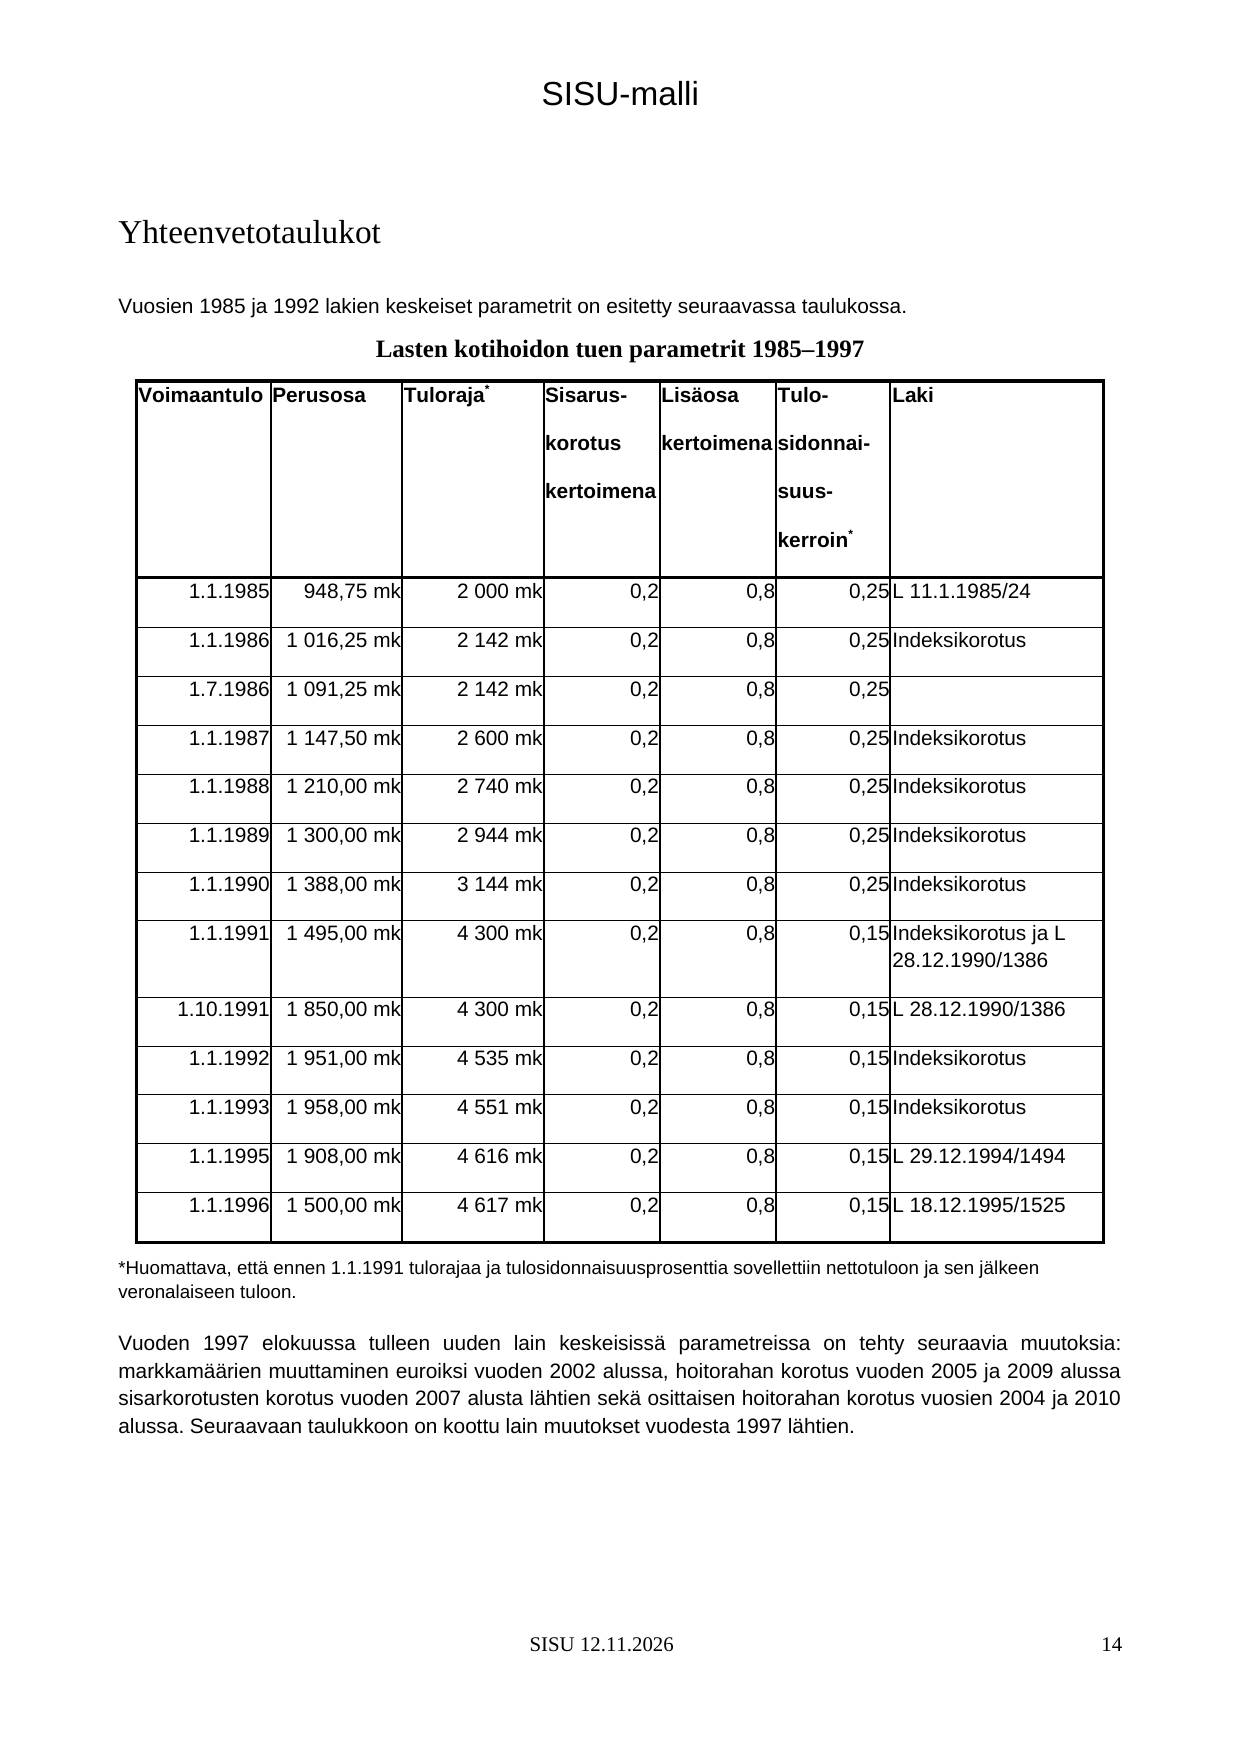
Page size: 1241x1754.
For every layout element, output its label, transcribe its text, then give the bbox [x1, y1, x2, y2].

table_cell 1.1.1993 [138, 1095, 270, 1143]
table_cell 1.1.1988 [138, 775, 270, 823]
table_cell 1 850,00 mk [272, 998, 401, 1046]
table_cell L 28.12.1990/1386 [891, 998, 1102, 1046]
table_cell 2 944 mk [403, 824, 543, 871]
table_header Lisäosa kertoimena [661, 383, 775, 576]
table_cell L 11.1.1985/24 [891, 579, 1102, 627]
table_cell 0,25 [777, 824, 889, 871]
table_cell 0,8 [661, 824, 775, 871]
text Yhteenvetotaulukot [118, 212, 1122, 251]
table_cell Indeksikorotus [891, 775, 1102, 823]
table_cell 0,2 [545, 873, 659, 920]
table_cell Indeksikorotus [891, 726, 1102, 774]
table_cell L 18.12.1995/1525 [891, 1193, 1102, 1241]
table_cell 1 016,25 mk [272, 628, 401, 676]
table_cell 1.1.1991 [138, 921, 270, 997]
table_cell 1.1.1995 [138, 1144, 270, 1192]
table_cell 0,15 [777, 998, 889, 1046]
table_cell 0,2 [545, 1193, 659, 1241]
table_cell 948,75 mk [272, 579, 401, 627]
table_cell 0,2 [545, 677, 659, 725]
table_cell 0,15 [777, 921, 889, 997]
table_header Voimaantulo [138, 383, 270, 576]
table_cell 0,8 [661, 998, 775, 1046]
table_cell 0,2 [545, 824, 659, 871]
table_cell 1 210,00 mk [272, 775, 401, 823]
table_cell 0,8 [661, 1095, 775, 1143]
table_cell 1.1.1992 [138, 1047, 270, 1094]
table_cell 1 951,00 mk [272, 1047, 401, 1094]
table_cell 1.1.1996 [138, 1193, 270, 1241]
table_cell 4 617 mk [403, 1193, 543, 1241]
table_cell 1 500,00 mk [272, 1193, 401, 1241]
table_cell 2 142 mk [403, 628, 543, 676]
table_header Perusosa [272, 383, 401, 576]
table_cell L 29.12.1994/1494 [891, 1144, 1102, 1192]
table_cell 0,8 [661, 921, 775, 997]
table_cell Indeksikorotus [891, 628, 1102, 676]
table_cell 4 300 mk [403, 921, 543, 997]
table_cell 1 147,50 mk [272, 726, 401, 774]
table_cell 0,25 [777, 873, 889, 920]
table_cell 0,2 [545, 998, 659, 1046]
table_cell 0,15 [777, 1047, 889, 1094]
table_cell 0,25 [777, 726, 889, 774]
table_header Tuloraja* [403, 383, 543, 576]
table_cell Indeksikorotus [891, 1095, 1102, 1143]
table_cell 0,8 [661, 628, 775, 676]
table_cell 1.1.1990 [138, 873, 270, 920]
table_cell 0,2 [545, 1047, 659, 1094]
table_cell 0,25 [777, 628, 889, 676]
table_cell 0,8 [661, 1193, 775, 1241]
table_cell 0,8 [661, 873, 775, 920]
table_cell 1.10.1991 [138, 998, 270, 1046]
table_cell 4 551 mk [403, 1095, 543, 1143]
table_cell Indeksikorotus ja L 28.12.1990/1386 [891, 921, 1102, 997]
text Vuosien 1985 ja 1992 lakien keskeiset parametrit on esitetty seuraavassa taulukossa. [118, 294, 1122, 318]
table_header Laki [891, 383, 1102, 576]
table_cell 0,8 [661, 677, 775, 725]
table_cell 2 740 mk [403, 775, 543, 823]
table_cell 4 616 mk [403, 1144, 543, 1192]
table_cell 1 908,00 mk [272, 1144, 401, 1192]
table_cell 1.7.1986 [138, 677, 270, 725]
table_cell 0,25 [777, 775, 889, 823]
table_cell 0,15 [777, 1095, 889, 1143]
table_cell 0,2 [545, 1144, 659, 1192]
table_cell 1.1.1987 [138, 726, 270, 774]
table_cell 0,8 [661, 1144, 775, 1192]
table_cell 1 388,00 mk [272, 873, 401, 920]
table_cell Indeksikorotus [891, 824, 1102, 871]
table_cell 2 000 mk [403, 579, 543, 627]
table_cell 1 091,25 mk [272, 677, 401, 725]
table_cell 1.1.1989 [138, 824, 270, 871]
table_cell Indeksikorotus [891, 1047, 1102, 1094]
table_cell 4 535 mk [403, 1047, 543, 1094]
table_cell Indeksikorotus [891, 873, 1102, 920]
table_cell 0,8 [661, 579, 775, 627]
table_cell 0,15 [777, 1144, 889, 1192]
table_cell 2 142 mk [403, 677, 543, 725]
table_cell 0,25 [777, 677, 889, 725]
text *Huomattava, että ennen 1.1.1991 tulorajaa ja tulosidonnaisuusprosenttia sovellettiin nettotuloon ja sen jälkeen veronalaiseen tuloon. [118, 1257, 1122, 1303]
table_cell 0,8 [661, 726, 775, 774]
table_header Tulo- sidonnai- suus- kerroin* [777, 383, 889, 576]
table_cell 0,2 [545, 726, 659, 774]
table_cell 0,2 [545, 921, 659, 997]
text Vuoden 1997 elokuussa tulleen uuden lain keskeisissä parametreissa on tehty seuraavia muutoksia: markkamäärien muuttaminen euroiksi vuoden 2002 alussa, hoitorahan korotus vuoden 2005 ja 2009 alussa sisarkorotusten korotus vuoden 2007 alusta lähtien sekä osittaisen hoitorahan korotus vuosien 2004 ja 2010 alussa. Seuraavaan taulukkoon on koottu lain muutokset vuodesta 1997 lähtien. [118, 1331, 1122, 1438]
table_cell 1.1.1985 [138, 579, 270, 627]
table_cell 0,2 [545, 1095, 659, 1143]
table_cell 4 300 mk [403, 998, 543, 1046]
table_cell 3 144 mk [403, 873, 543, 920]
table_header Sisarus- korotus kertoimena [545, 383, 659, 576]
table_cell 0,15 [777, 1193, 889, 1241]
table_cell 0,8 [661, 775, 775, 823]
table_cell [891, 677, 1102, 725]
table_cell 1.1.1986 [138, 628, 270, 676]
table_cell 1 495,00 mk [272, 921, 401, 997]
table_cell 0,2 [545, 775, 659, 823]
table_cell 1 958,00 mk [272, 1095, 401, 1143]
table_cell 0,8 [661, 1047, 775, 1094]
table_cell 0,2 [545, 628, 659, 676]
table_cell 2 600 mk [403, 726, 543, 774]
table_cell 0,25 [777, 579, 889, 627]
table_cell 1 300,00 mk [272, 824, 401, 871]
table_cell 0,2 [545, 579, 659, 627]
text Lasten kotihoidon tuen parametrit 1985–1997 [118, 334, 1122, 362]
